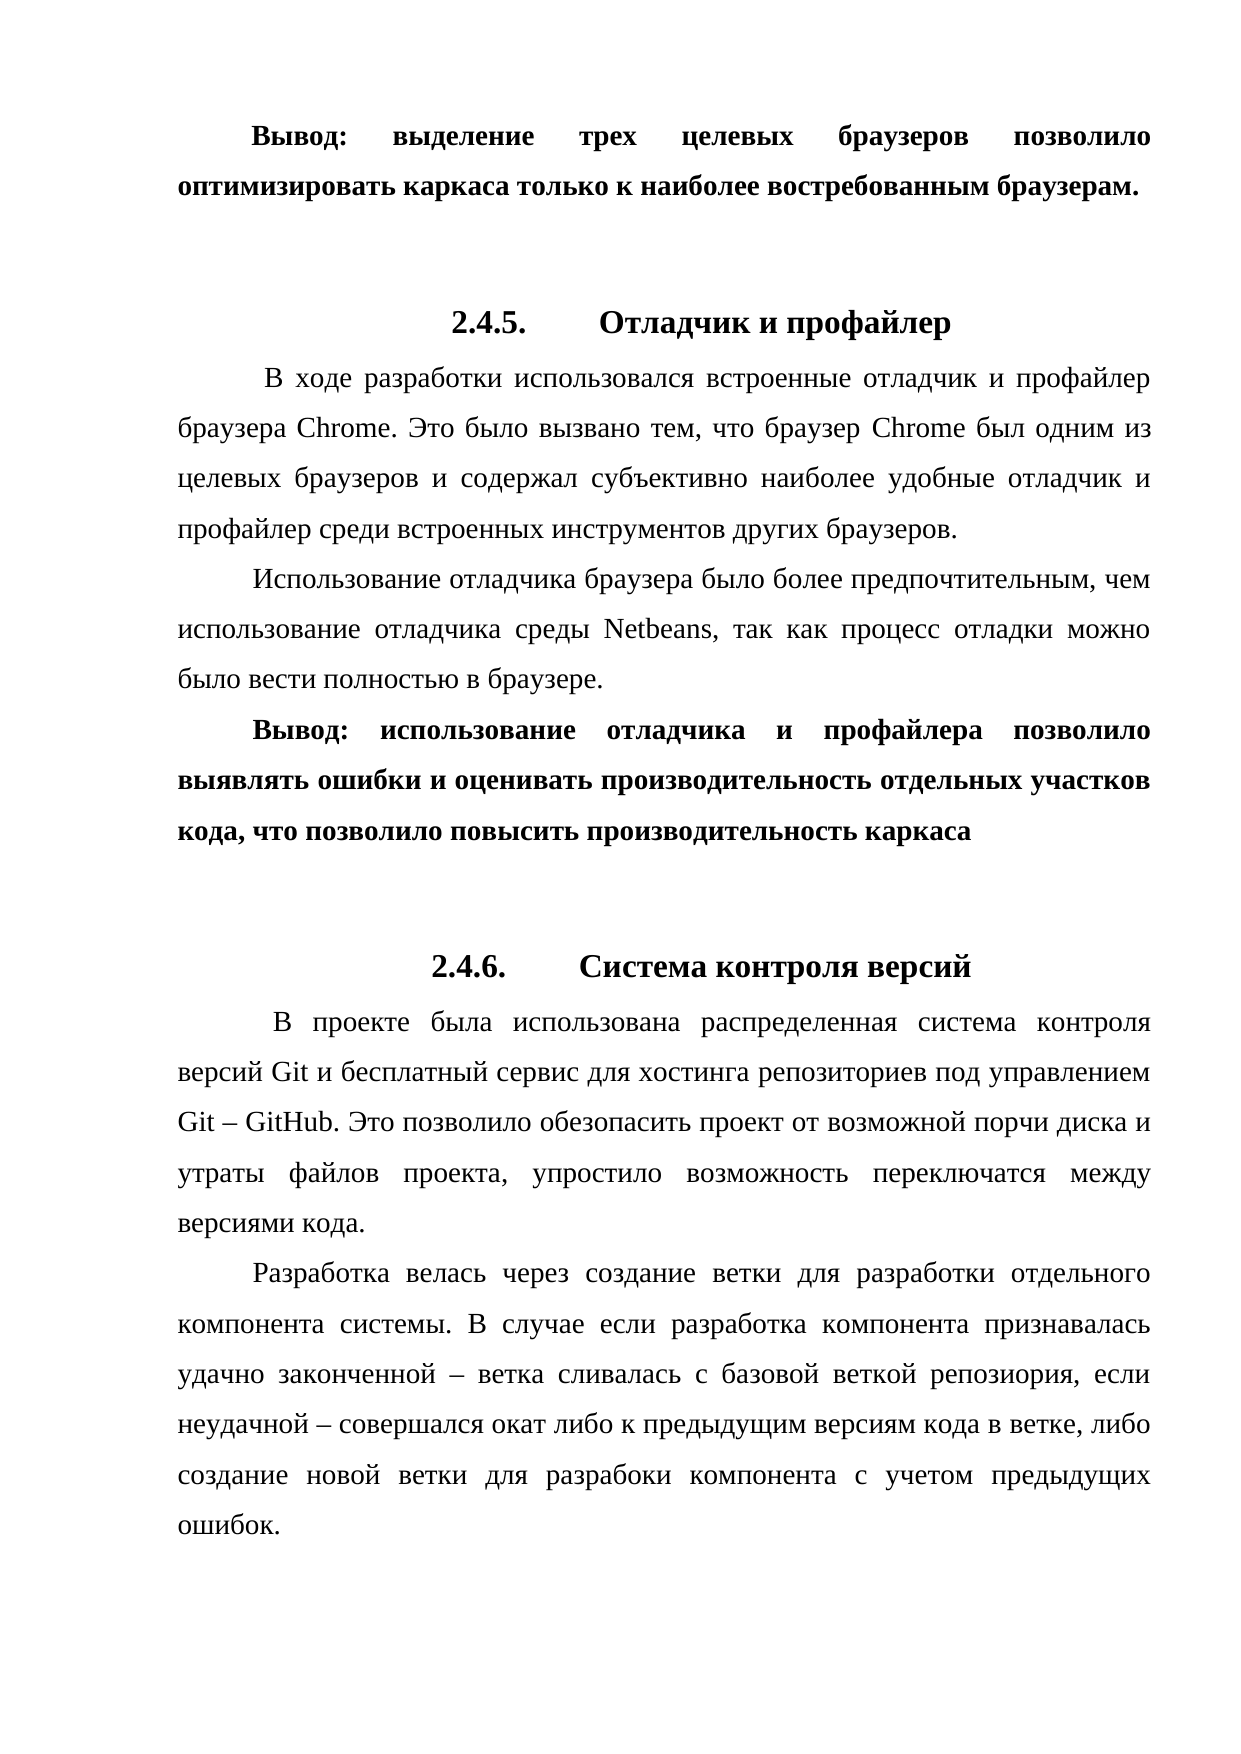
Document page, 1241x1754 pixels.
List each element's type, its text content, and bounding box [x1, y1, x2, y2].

text Использование отладчика браузера было более предпочтительным, чем использование отладчика среды Netbeans, так как процесс отладки можно было вести полностью в браузере. [177, 561, 1152, 695]
text Вывод: выделение трех целевых браузеров позволило оптимизировать каркаса только к наиболее востребованным браузерам. [177, 118, 1152, 202]
text Вывод: использование отладчика и профайлера позволило выявлять ошибки и оценивать производительность отдельных участков кода, что позволило повысить производительность каркаса [177, 712, 1152, 846]
text В проекте была использована распределенная система контроля версий Git и бесплатный сервис для хостинга репозиториев под управлением Git – GitHub. Это позволило обезопасить проект от возможной порчи диска и утраты файлов проекта, упростило возможность переключатся между версиями кода. [177, 1004, 1152, 1239]
subtitle Система контроля версий [177, 946, 1152, 985]
text В ходе разработки использовался встроенные отладчик и профайлер браузера Chrome. Это было вызвано тем, что браузер Chrome был одним из целевых браузеров и содержал субъективно наиболее удобные отладчик и профайлер среди встроенных инструментов других браузеров. [177, 360, 1152, 544]
subtitle Отладчик и профайлер [177, 302, 1152, 341]
